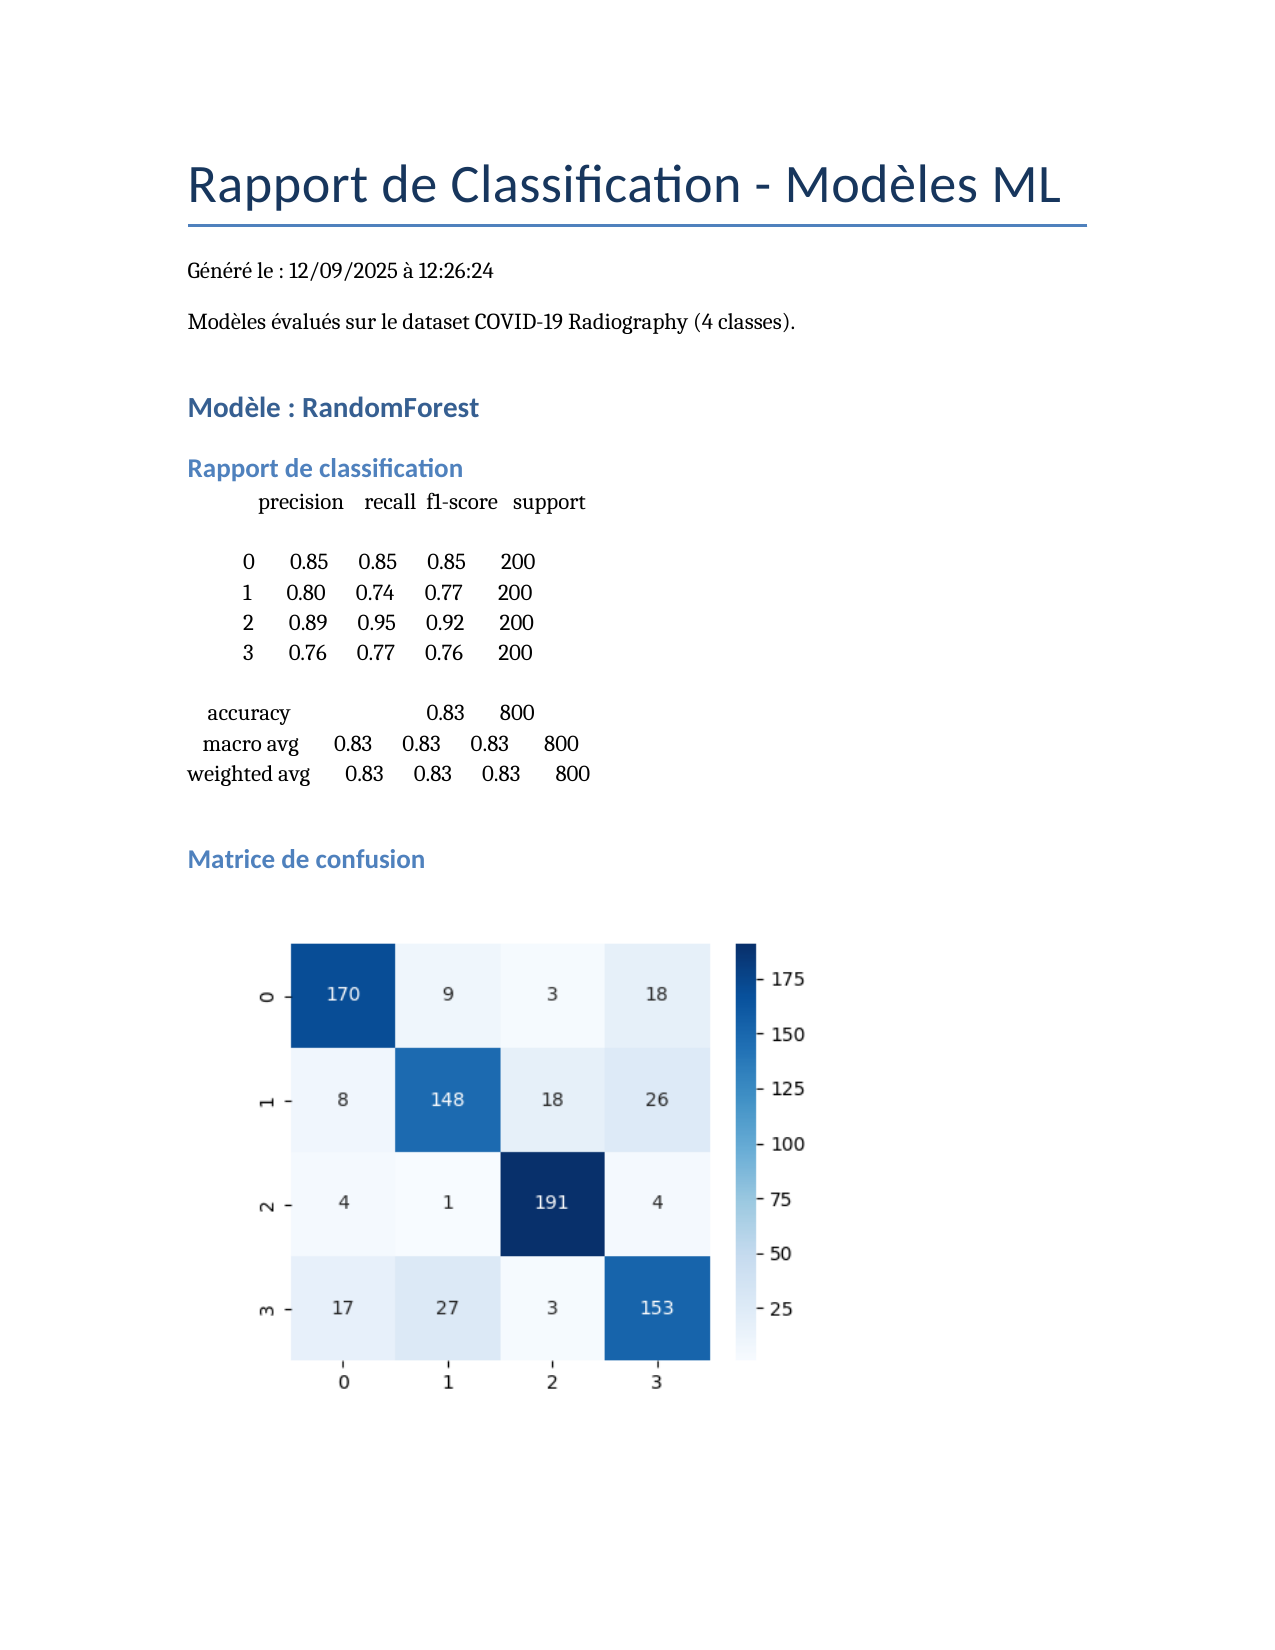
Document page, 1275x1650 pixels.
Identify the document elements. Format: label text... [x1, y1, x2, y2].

subtitle Modèle : RandomForest [187, 389, 1087, 425]
subtitle Matrice de confusion [187, 842, 1087, 875]
text precision recall f1-score support 0 0.85 0.85 0.85 200 1 0.80 0.74 0.77 200 2 0.89 0.95 0.92 200 3 0.76 0.77 0.76 200 accuracy 0.83 800 macro avg 0.83 0.83 0.83 800 weighted avg 0.83 0.83 0.83 800 [187, 489, 1087, 817]
title Rapport de Classification - Modèles ML [187, 150, 1087, 227]
text Modèles évalués sur le dataset COVID-19 Radiography (4 classes). [187, 309, 1087, 335]
text Généré le : 12/09/2025 à 12:26:24 [187, 258, 1087, 284]
subtitle Rapport de classification [187, 451, 1087, 484]
picture [206, 879, 882, 1420]
